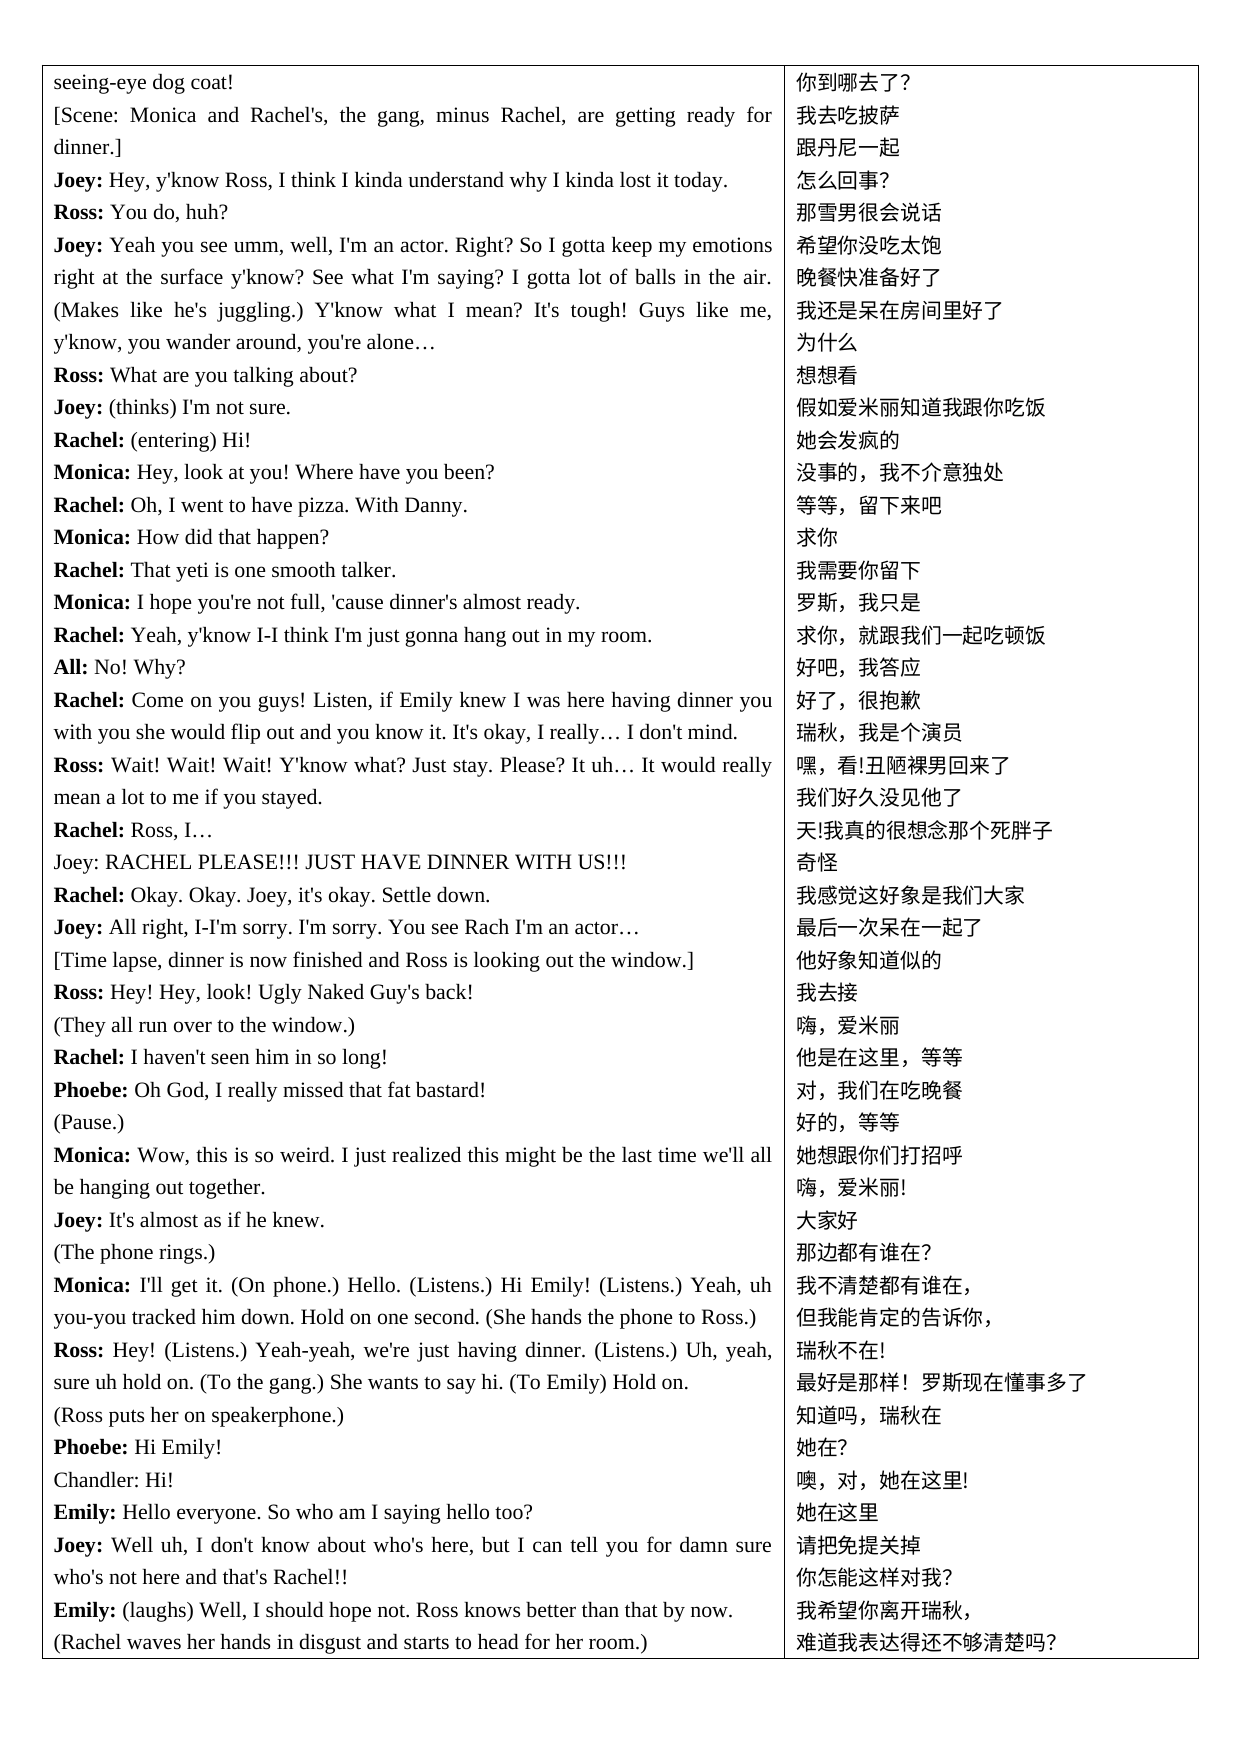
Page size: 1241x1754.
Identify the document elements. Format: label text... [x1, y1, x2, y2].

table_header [43, 66, 784, 1658]
